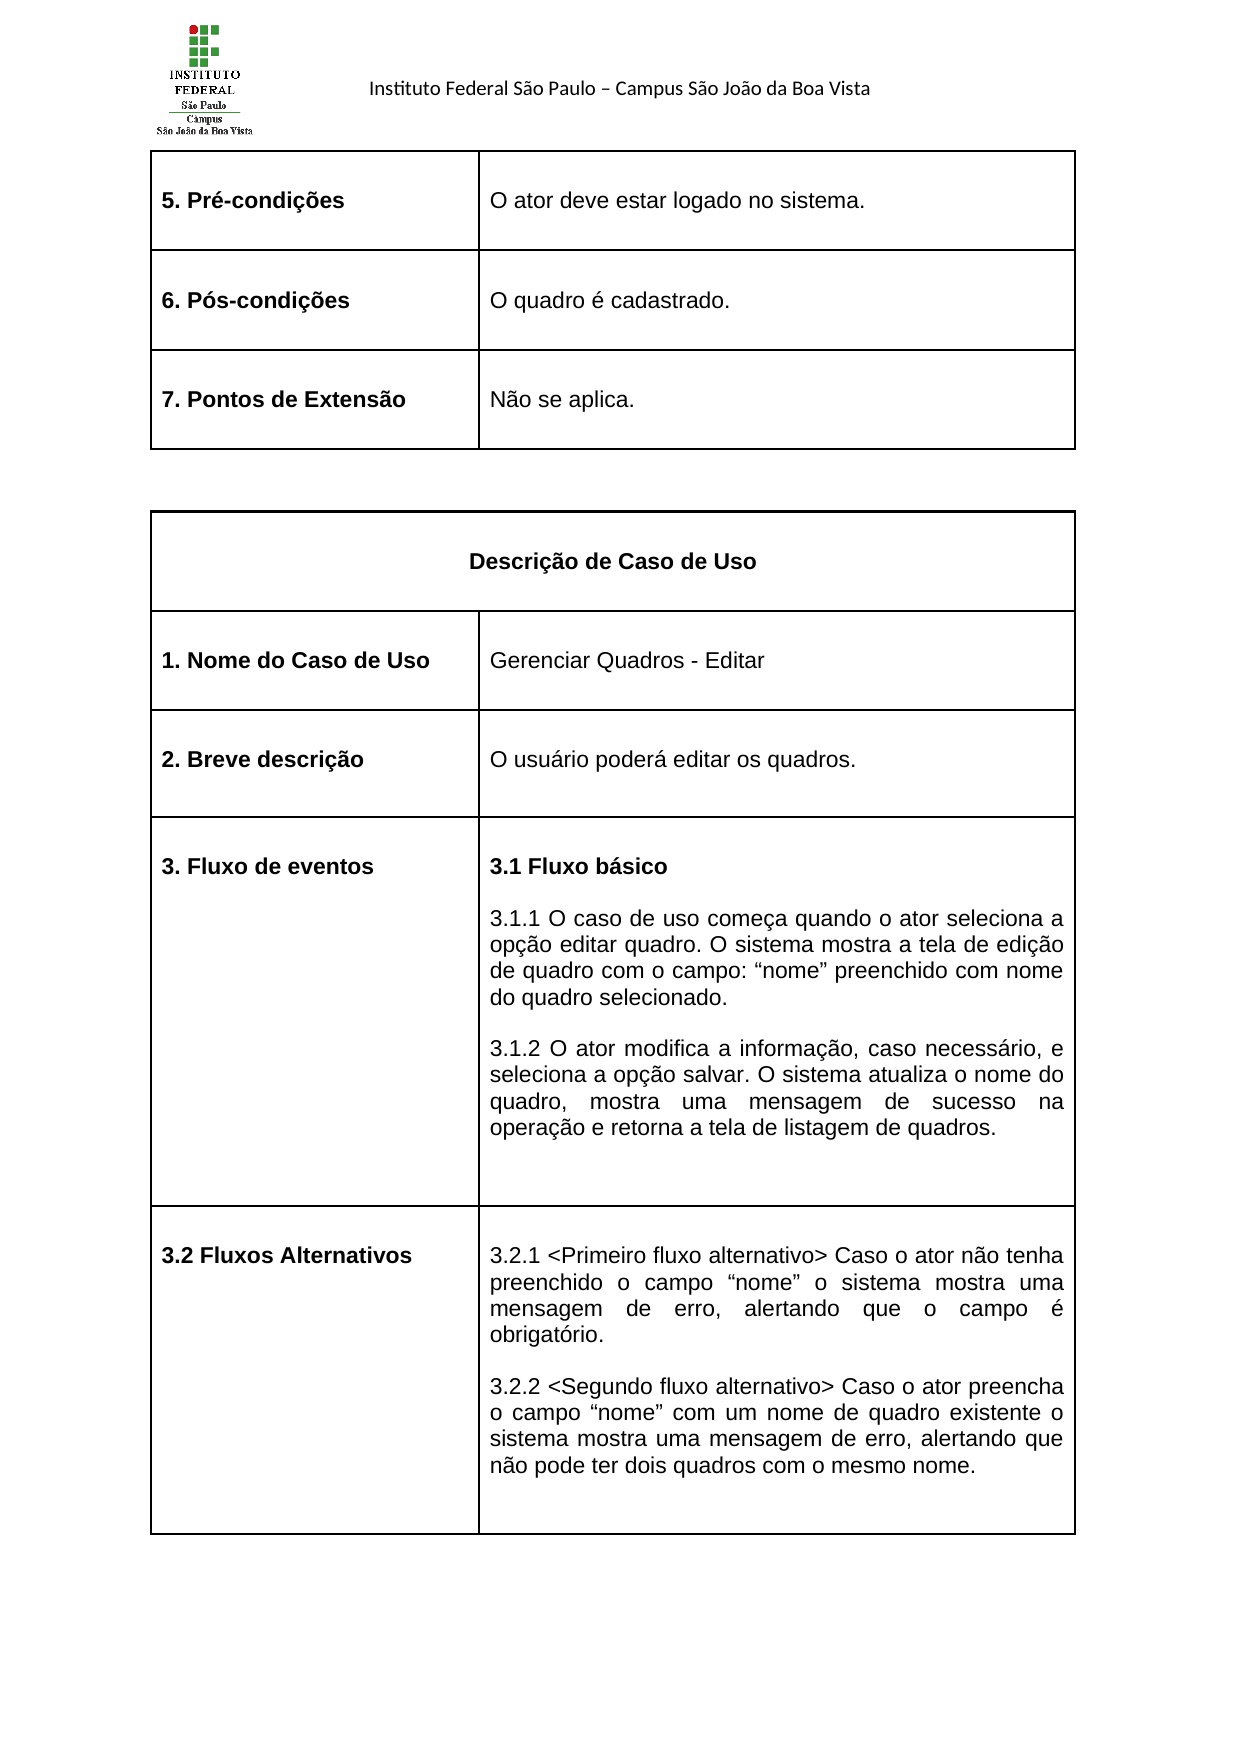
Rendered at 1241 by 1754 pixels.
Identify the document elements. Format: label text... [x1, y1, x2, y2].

table_cell O quadro é cadastrado. [480, 251, 1074, 348]
table_cell O usuário poderá editar os quadros. [480, 711, 1074, 816]
table_cell 2. Breve descrição [152, 711, 478, 816]
picture [150, 14, 257, 140]
table_cell 6. Pós-condições [152, 251, 478, 348]
table_header Descrição de Caso de Uso [152, 513, 1074, 609]
table_cell O ator deve estar logado no sistema. [480, 152, 1074, 249]
table_cell Não se aplica. [480, 351, 1074, 448]
table_cell Gerenciar Quadros - Editar [480, 612, 1074, 709]
table_cell 3.1 Fluxo básico 3.1.1 O caso de uso começa quando o ator seleciona a opção editar quadro. O sistema mostra a tela de edição de quadro com o campo: “nome” preenchido com nome do quadro selecionado. 3.1.2 O ator modifica a informação, caso necessário, e seleciona a opção salvar. O sistema atualiza o nome do quadro, mostra uma mensagem de sucesso na operação e retorna a tela de listagem de quadros. [480, 818, 1074, 1205]
table_cell 3. Fluxo de eventos [152, 818, 478, 1205]
table_cell 3.2.1 <Primeiro fluxo alternativo> Caso o ator não tenha preenchido o campo “nome” o sistema mostra uma mensagem de erro, alertando que o campo é obrigatório. 3.2.2 <Segundo fluxo alternativo> Caso o ator preencha o campo “nome” com um nome de quadro existente o sistema mostra uma mensagem de erro, alertando que não pode ter dois quadros com o mesmo nome. [480, 1207, 1074, 1533]
table_cell 5. Pré-condições [152, 152, 478, 249]
table_cell 1. Nome do Caso de Uso [152, 612, 478, 709]
table_cell 3.2 Fluxos Alternativos [152, 1207, 478, 1533]
table_cell 7. Pontos de Extensão [152, 351, 478, 448]
